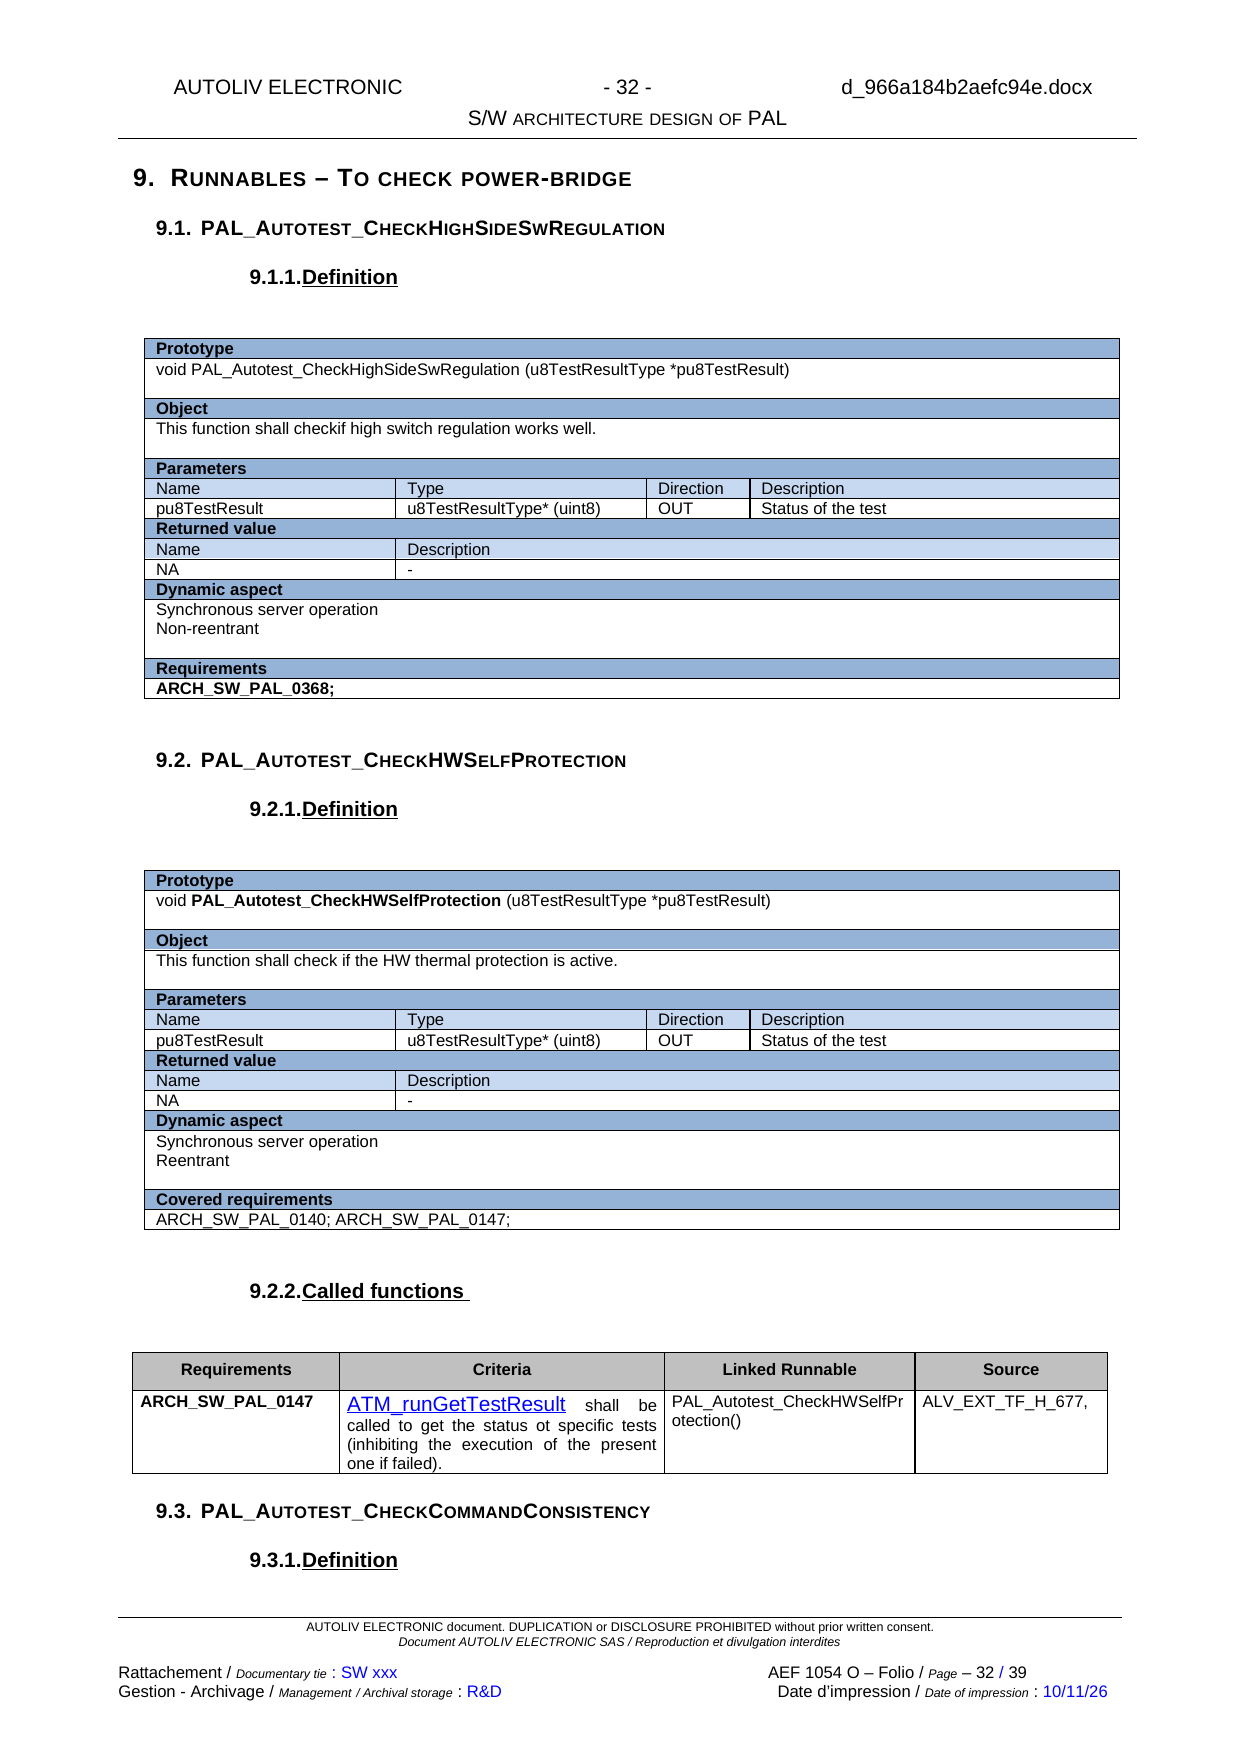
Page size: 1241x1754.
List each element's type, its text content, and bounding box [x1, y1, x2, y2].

table_cell Covered requirements [145, 1190, 1119, 1209]
table_header Criteria [340, 1353, 664, 1390]
table_header Linked Runnable [665, 1353, 914, 1390]
subtitle PAL_Autotest_CheckHWSelfProtection [156, 748, 1122, 772]
table_cell Name [145, 479, 395, 498]
subtitle Definition [249, 797, 1122, 821]
table_cell ARCH_SW_PAL_0140; ARCH_SW_PAL_0147; [145, 1210, 1119, 1229]
table_cell Requirements [145, 659, 1119, 678]
subtitle PAL_Autotest_CheckCommandConsistency [156, 1499, 1122, 1523]
table_cell Object [145, 399, 1119, 418]
subtitle PAL_Autotest_CheckHighSideSwRegulation [156, 216, 1122, 240]
table_cell Dynamic aspect [145, 580, 1119, 599]
table_cell Type [396, 1010, 646, 1029]
table_cell Description [396, 1071, 1119, 1090]
subtitle Definition [249, 1548, 1122, 1572]
table_cell NA [145, 1091, 395, 1110]
table_cell OUT [647, 1030, 749, 1049]
table_header Prototype [145, 339, 1119, 358]
table_cell ARCH_SW_PAL_0147 [133, 1391, 339, 1473]
table_cell Synchronous server operation Reentrant [145, 1131, 1119, 1189]
table_cell pu8TestResult [145, 499, 395, 518]
subtitle Runnables – To check power-bridge [133, 162, 1122, 191]
table_cell This function shall check if the HW thermal protection is active. [145, 951, 1119, 989]
table_cell - [396, 1091, 1119, 1110]
table_cell Direction [647, 479, 749, 498]
table_cell This function shall checkif high switch regulation works well. [145, 419, 1119, 457]
table_cell Status of the test [751, 499, 1119, 518]
table_cell NA [145, 560, 395, 579]
table_cell Synchronous server operation Non-reentrant [145, 600, 1119, 657]
table_cell Parameters [145, 990, 1119, 1009]
table_cell void PAL_Autotest_CheckHighSideSwRegulation (u8TestResultType *pu8TestResult) [145, 359, 1119, 398]
table_cell pu8TestResult [145, 1030, 395, 1049]
table_cell ARCH_SW_PAL_0368; [145, 679, 1119, 698]
table_header Requirements [133, 1353, 339, 1390]
table_cell Returned value [145, 1051, 1119, 1070]
table_cell Dynamic aspect [145, 1111, 1119, 1130]
table_cell u8TestResultType* (uint8) [396, 499, 646, 518]
table_cell Returned value [145, 519, 1119, 538]
table_header Source [916, 1353, 1107, 1390]
table_cell ALV_EXT_TF_H_677, [916, 1391, 1107, 1473]
table_cell Description [751, 1010, 1119, 1029]
table_cell Description [751, 479, 1119, 498]
table_cell - [396, 560, 1119, 579]
table_cell Name [145, 1071, 395, 1090]
table_cell Name [145, 1010, 395, 1029]
table_cell u8TestResultType* (uint8) [396, 1030, 646, 1049]
subtitle Called functions [249, 1279, 1122, 1303]
table_cell ATM_runGetTestResult shall be called to get the status ot specific tests (inhibiting the execution of the present one if failed). [340, 1391, 664, 1473]
table_cell void PAL_Autotest_CheckHWSelfProtection (u8TestResultType *pu8TestResult) [145, 891, 1119, 929]
table_cell Direction [647, 1010, 749, 1029]
table_cell Status of the test [751, 1030, 1119, 1049]
table_header Prototype [145, 871, 1119, 890]
table_cell PAL_Autotest_CheckHWSelfProtection() [665, 1391, 914, 1473]
table_cell Parameters [145, 459, 1119, 478]
table_cell OUT [647, 499, 749, 518]
table_cell Object [145, 930, 1119, 949]
table_cell Description [396, 539, 1119, 558]
table_cell Name [145, 539, 395, 558]
table_cell Type [396, 479, 646, 498]
subtitle Definition [249, 265, 1122, 289]
